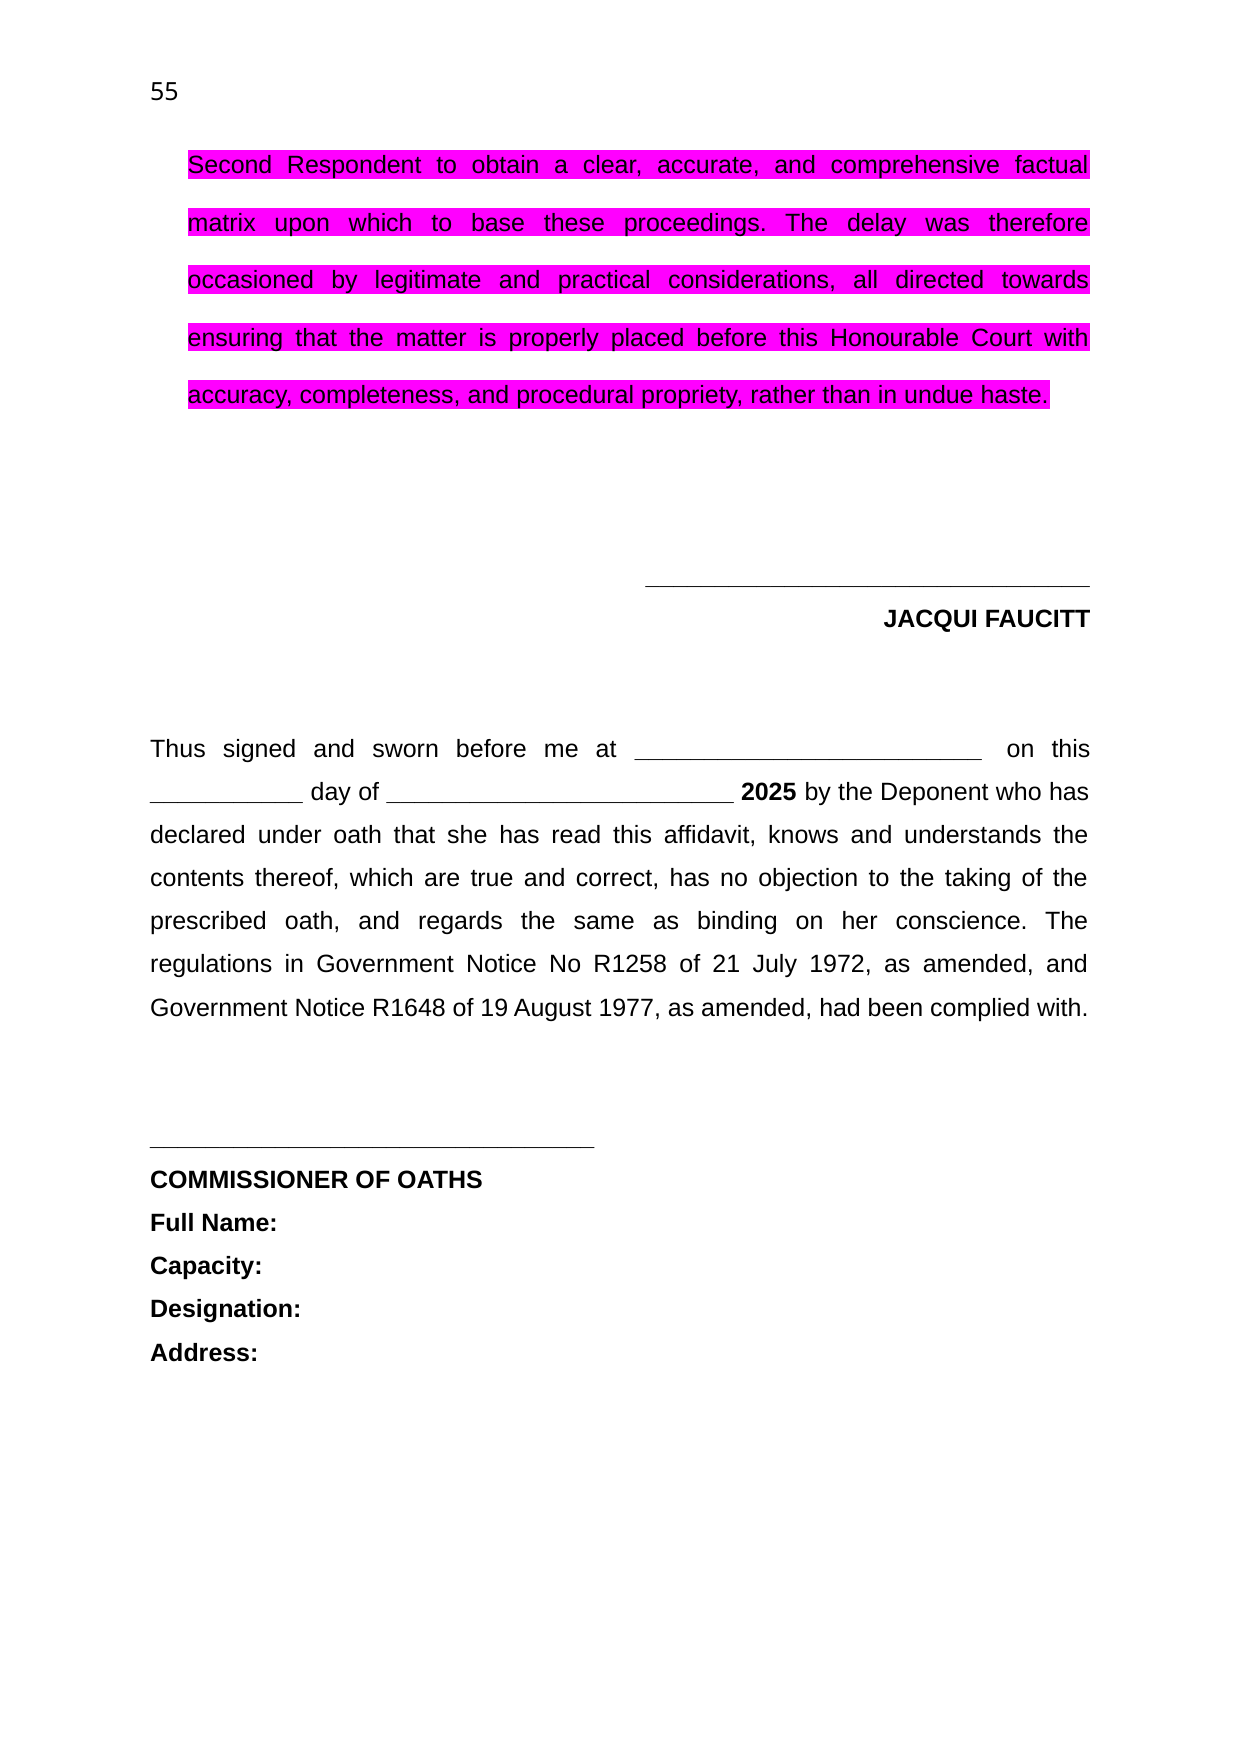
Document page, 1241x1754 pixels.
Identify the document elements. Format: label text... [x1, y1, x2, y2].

text JACQUI FAUCITT [150, 604, 1090, 633]
text ________________________________ [150, 1122, 1090, 1151]
text Designation: [150, 1294, 1090, 1323]
text Capacity: [150, 1251, 1090, 1280]
text Address: [150, 1337, 1090, 1366]
text COMMISSIONER OF OATHS [150, 1165, 1090, 1194]
text ________________________________ [150, 561, 1090, 590]
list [150, 150, 1090, 409]
text Full Name: [150, 1208, 1090, 1237]
text Thus signed and sworn before me at _________________________ on this ___________ day of _________________________ 2025 by the Deponent who has declared under oath that she has read this affidavit, knows and understands the contents thereof, which are true and correct, has no objection to the taking of the prescribed oath, and regards the same as binding on her conscience. The regulations in Government Notice No R1258 of 21 July 1972, as amended, and Government Notice R1648 of 19 August 1977, as amended, had been complied with. [150, 734, 1090, 1021]
